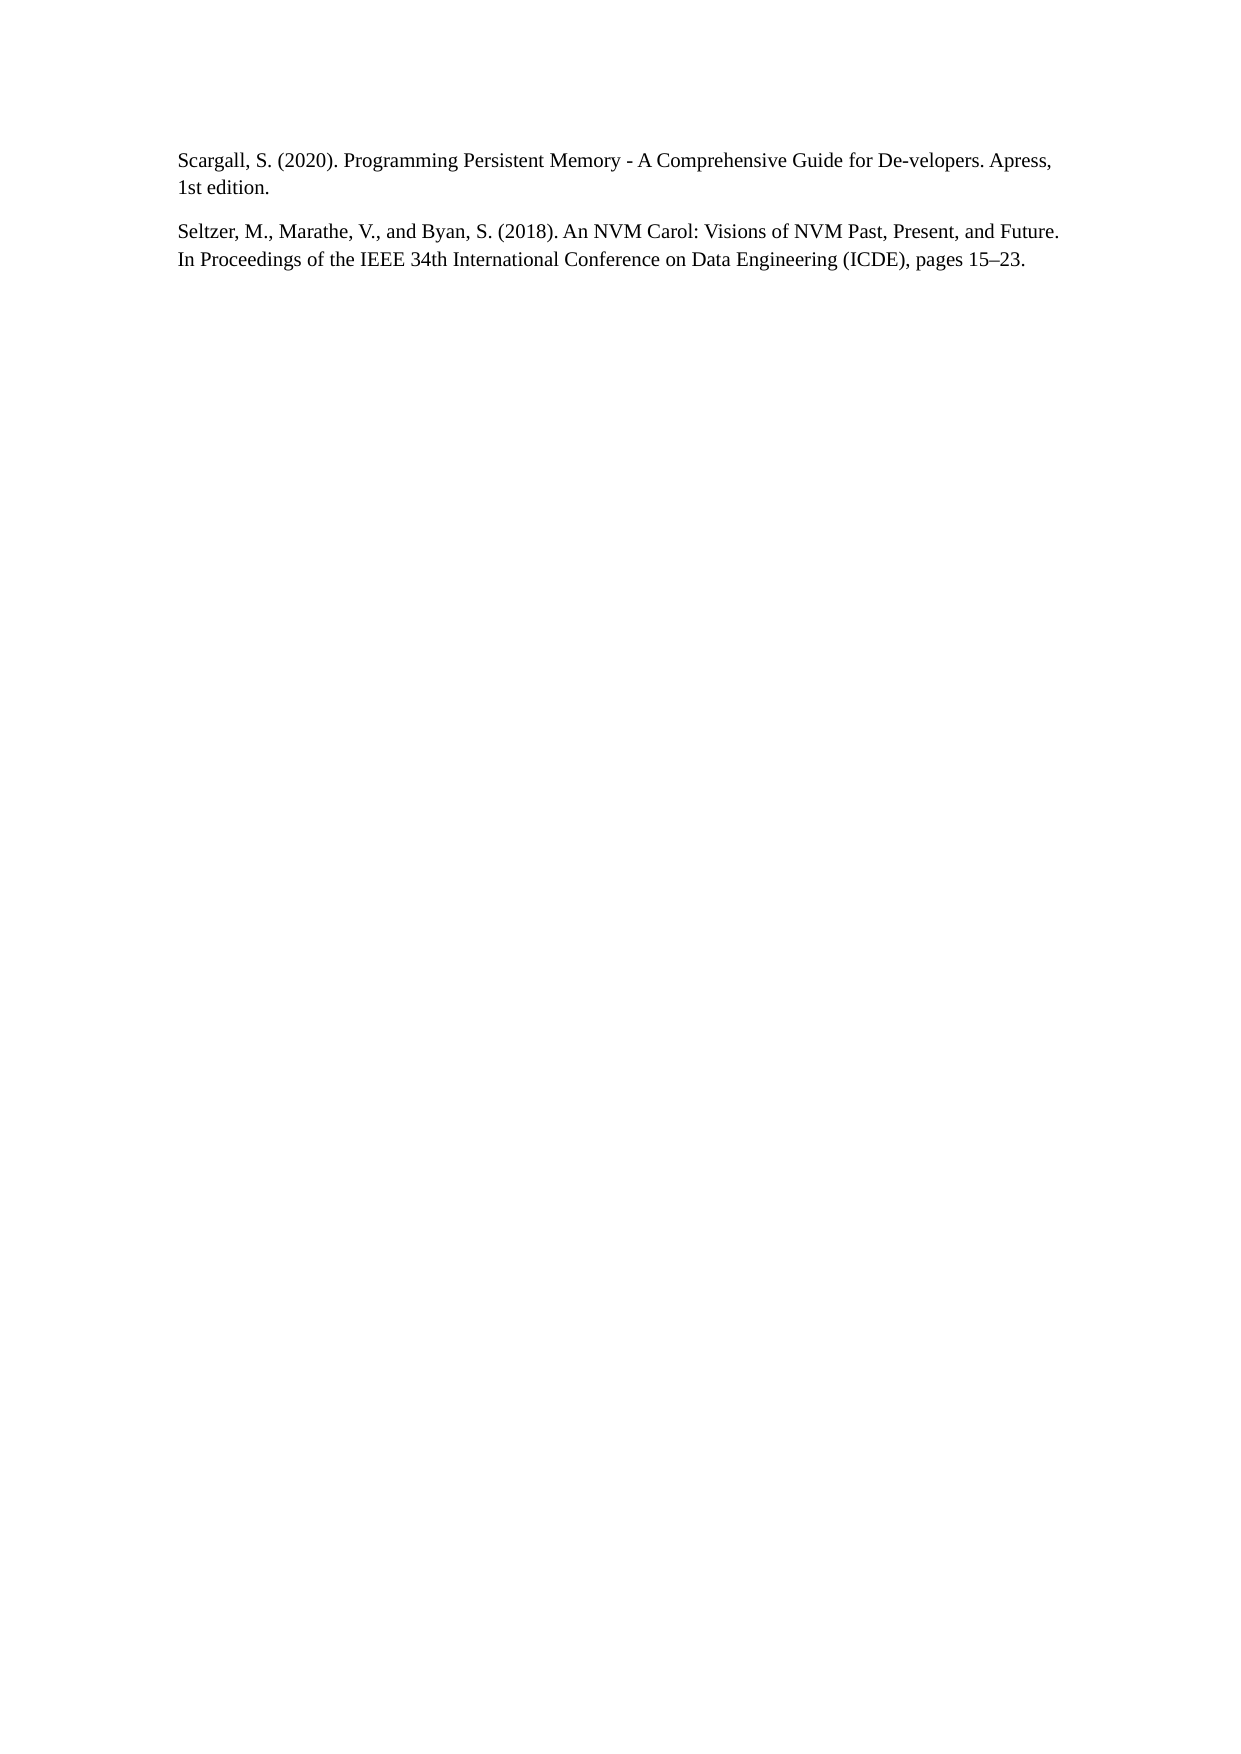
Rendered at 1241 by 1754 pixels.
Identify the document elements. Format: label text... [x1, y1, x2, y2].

text Seltzer, M., Marathe, V., and Byan, S. (2018). An NVM Carol: Visions of NVM Past, Present, and Future. In Proceedings of the IEEE 34th International Conference on Data Engineering (ICDE), pages 15–23. [177, 219, 1063, 271]
text Scargall, S. (2020). Programming Persistent Memory - A Comprehensive Guide for De-velopers. Apress, 1st edition. [177, 148, 1063, 199]
